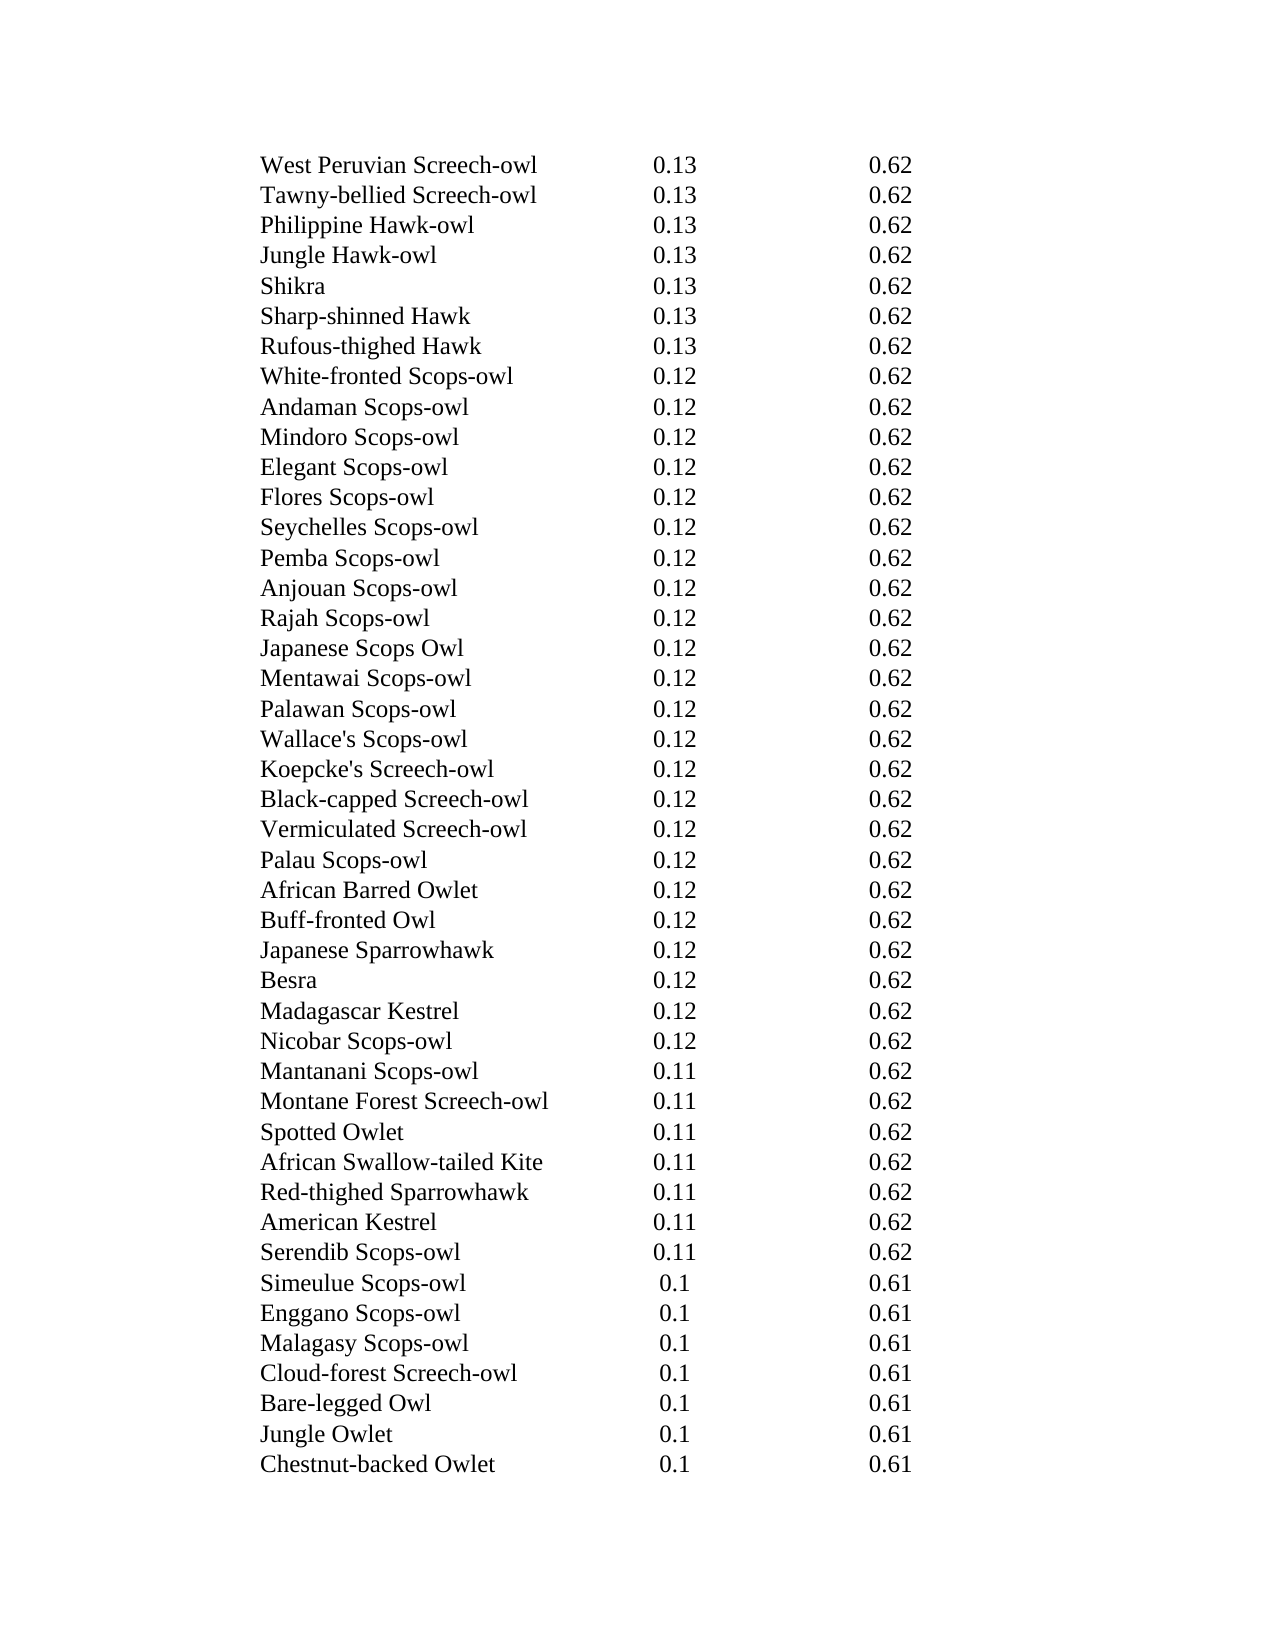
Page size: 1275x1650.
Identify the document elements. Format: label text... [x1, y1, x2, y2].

table_cell 0.62 [754, 150, 1026, 180]
table_cell 0.62 [754, 966, 1026, 996]
table_cell Mindoro Scops-owl [249, 422, 595, 452]
table_cell Palawan Scops-owl [249, 694, 595, 724]
table_cell 0.62 [754, 905, 1026, 935]
table_cell 0.62 [754, 271, 1026, 301]
table_cell 0.62 [754, 452, 1026, 482]
table_cell Andaman Scops-owl [249, 392, 595, 422]
table_cell 0.62 [754, 1026, 1026, 1056]
table_cell 0.62 [754, 1177, 1026, 1207]
table_cell 0.62 [754, 1147, 1026, 1177]
table_cell 0.13 [595, 301, 754, 331]
table_cell Buff-fronted Owl [249, 905, 595, 935]
table_cell Red-thighed Sparrowhawk [249, 1177, 595, 1207]
table_cell 0.11 [595, 1177, 754, 1207]
table_cell Rufous-thighed Hawk [249, 331, 595, 361]
table_cell 0.13 [595, 180, 754, 210]
table_cell Malagasy Scops-owl [249, 1328, 595, 1358]
table_cell 0.62 [754, 935, 1026, 966]
table_cell Bare-legged Owl [249, 1389, 595, 1419]
table_cell 0.11 [595, 1207, 754, 1237]
table_cell 0.62 [754, 633, 1026, 663]
table_cell Vermiculated Screech-owl [249, 815, 595, 845]
table_cell 0.12 [595, 422, 754, 452]
table_cell Japanese Scops Owl [249, 633, 595, 663]
table_cell Madagascar Kestrel [249, 996, 595, 1026]
table_cell Tawny-bellied Screech-owl [249, 180, 595, 210]
table_cell 0.62 [754, 1238, 1026, 1268]
table_cell Koepcke's Screech-owl [249, 754, 595, 784]
table_cell 0.62 [754, 996, 1026, 1026]
table_cell 0.62 [754, 845, 1026, 875]
table_cell White-fronted Scops-owl [249, 361, 595, 392]
table_cell 0.61 [754, 1328, 1026, 1358]
table_cell Montane Forest Screech-owl [249, 1086, 595, 1117]
table_cell 0.62 [754, 331, 1026, 361]
table_cell 0.11 [595, 1147, 754, 1177]
table_cell 0.62 [754, 875, 1026, 905]
table_cell Pemba Scops-owl [249, 543, 595, 573]
table_cell Sharp-shinned Hawk [249, 301, 595, 331]
table_cell 0.62 [754, 815, 1026, 845]
table_cell 0.13 [595, 271, 754, 301]
table_cell American Kestrel [249, 1207, 595, 1237]
table_cell 0.12 [595, 694, 754, 724]
table_cell 0.12 [595, 966, 754, 996]
table_cell 0.62 [754, 482, 1026, 512]
table_cell West Peruvian Screech-owl [249, 150, 595, 180]
table_cell Japanese Sparrowhawk [249, 935, 595, 966]
table_cell Philippine Hawk-owl [249, 210, 595, 241]
table_cell 0.62 [754, 543, 1026, 573]
table_cell 0.62 [754, 1117, 1026, 1147]
table_cell 0.62 [754, 754, 1026, 784]
table_cell African Barred Owlet [249, 875, 595, 905]
table_cell 0.12 [595, 784, 754, 814]
table_cell 0.62 [754, 301, 1026, 331]
table_cell 0.12 [595, 633, 754, 663]
table_cell 0.12 [595, 996, 754, 1026]
table_cell 0.1 [595, 1328, 754, 1358]
table_cell 0.12 [595, 573, 754, 603]
table_cell 0.1 [595, 1268, 754, 1298]
table_cell 0.62 [754, 724, 1026, 754]
table_cell 0.61 [754, 1358, 1026, 1388]
table_cell Besra [249, 966, 595, 996]
table_cell 0.12 [595, 452, 754, 482]
table_cell 0.13 [595, 241, 754, 271]
table_cell 0.62 [754, 784, 1026, 814]
table_cell 0.62 [754, 361, 1026, 392]
table_cell 0.61 [754, 1389, 1026, 1419]
table_cell 0.11 [595, 1238, 754, 1268]
table_cell Shikra [249, 271, 595, 301]
table_cell 0.12 [595, 724, 754, 754]
table_cell 0.11 [595, 1117, 754, 1147]
table_cell Anjouan Scops-owl [249, 573, 595, 603]
table_cell 0.62 [754, 210, 1026, 241]
table_cell 0.12 [595, 845, 754, 875]
table_cell 0.12 [595, 754, 754, 784]
table_cell 0.62 [754, 573, 1026, 603]
table_cell 0.62 [754, 664, 1026, 694]
table_cell 0.1 [595, 1389, 754, 1419]
table_cell 0.12 [595, 361, 754, 392]
table_cell 0.12 [595, 1026, 754, 1056]
table_cell 0.12 [595, 905, 754, 935]
table_cell Jungle Owlet [249, 1419, 595, 1449]
table_cell 0.1 [595, 1358, 754, 1388]
table_cell 0.62 [754, 1086, 1026, 1117]
table_cell 0.13 [595, 150, 754, 180]
table_cell 0.62 [754, 422, 1026, 452]
table_cell 0.62 [754, 603, 1026, 633]
table_cell Elegant Scops-owl [249, 452, 595, 482]
table_cell 0.11 [595, 1056, 754, 1086]
table_cell Palau Scops-owl [249, 845, 595, 875]
table_cell 0.13 [595, 210, 754, 241]
table_cell 0.12 [595, 815, 754, 845]
table_cell 0.62 [754, 180, 1026, 210]
table_cell Black-capped Screech-owl [249, 784, 595, 814]
table_cell 0.1 [595, 1449, 754, 1479]
table_cell 0.12 [595, 603, 754, 633]
table_cell 0.62 [754, 392, 1026, 422]
table_cell 0.12 [595, 392, 754, 422]
table_cell 0.62 [754, 1056, 1026, 1086]
table_cell 0.62 [754, 241, 1026, 271]
table_cell Seychelles Scops-owl [249, 513, 595, 543]
table_cell Cloud-forest Screech-owl [249, 1358, 595, 1388]
table_cell 0.61 [754, 1419, 1026, 1449]
table_cell 0.1 [595, 1298, 754, 1328]
table_cell 0.13 [595, 331, 754, 361]
table_cell Spotted Owlet [249, 1117, 595, 1147]
table_cell Chestnut-backed Owlet [249, 1449, 595, 1479]
table_cell Simeulue Scops-owl [249, 1268, 595, 1298]
table_cell African Swallow-tailed Kite [249, 1147, 595, 1177]
table_cell Mantanani Scops-owl [249, 1056, 595, 1086]
table_cell Serendib Scops-owl [249, 1238, 595, 1268]
table_cell 0.61 [754, 1449, 1026, 1479]
table_cell 0.11 [595, 1086, 754, 1117]
table_cell 0.62 [754, 694, 1026, 724]
table_cell 0.12 [595, 482, 754, 512]
table_cell 0.61 [754, 1298, 1026, 1328]
table_cell 0.12 [595, 875, 754, 905]
table_cell 0.61 [754, 1268, 1026, 1298]
table_cell 0.12 [595, 513, 754, 543]
table_cell 0.1 [595, 1419, 754, 1449]
table_cell Jungle Hawk-owl [249, 241, 595, 271]
table_cell Rajah Scops-owl [249, 603, 595, 633]
table_cell Wallace's Scops-owl [249, 724, 595, 754]
table_cell Enggano Scops-owl [249, 1298, 595, 1328]
table_cell Mentawai Scops-owl [249, 664, 595, 694]
table_cell 0.62 [754, 513, 1026, 543]
table_cell 0.12 [595, 543, 754, 573]
table_cell 0.62 [754, 1207, 1026, 1237]
table_cell 0.12 [595, 935, 754, 966]
table_cell Flores Scops-owl [249, 482, 595, 512]
table_cell Nicobar Scops-owl [249, 1026, 595, 1056]
table_cell 0.12 [595, 664, 754, 694]
